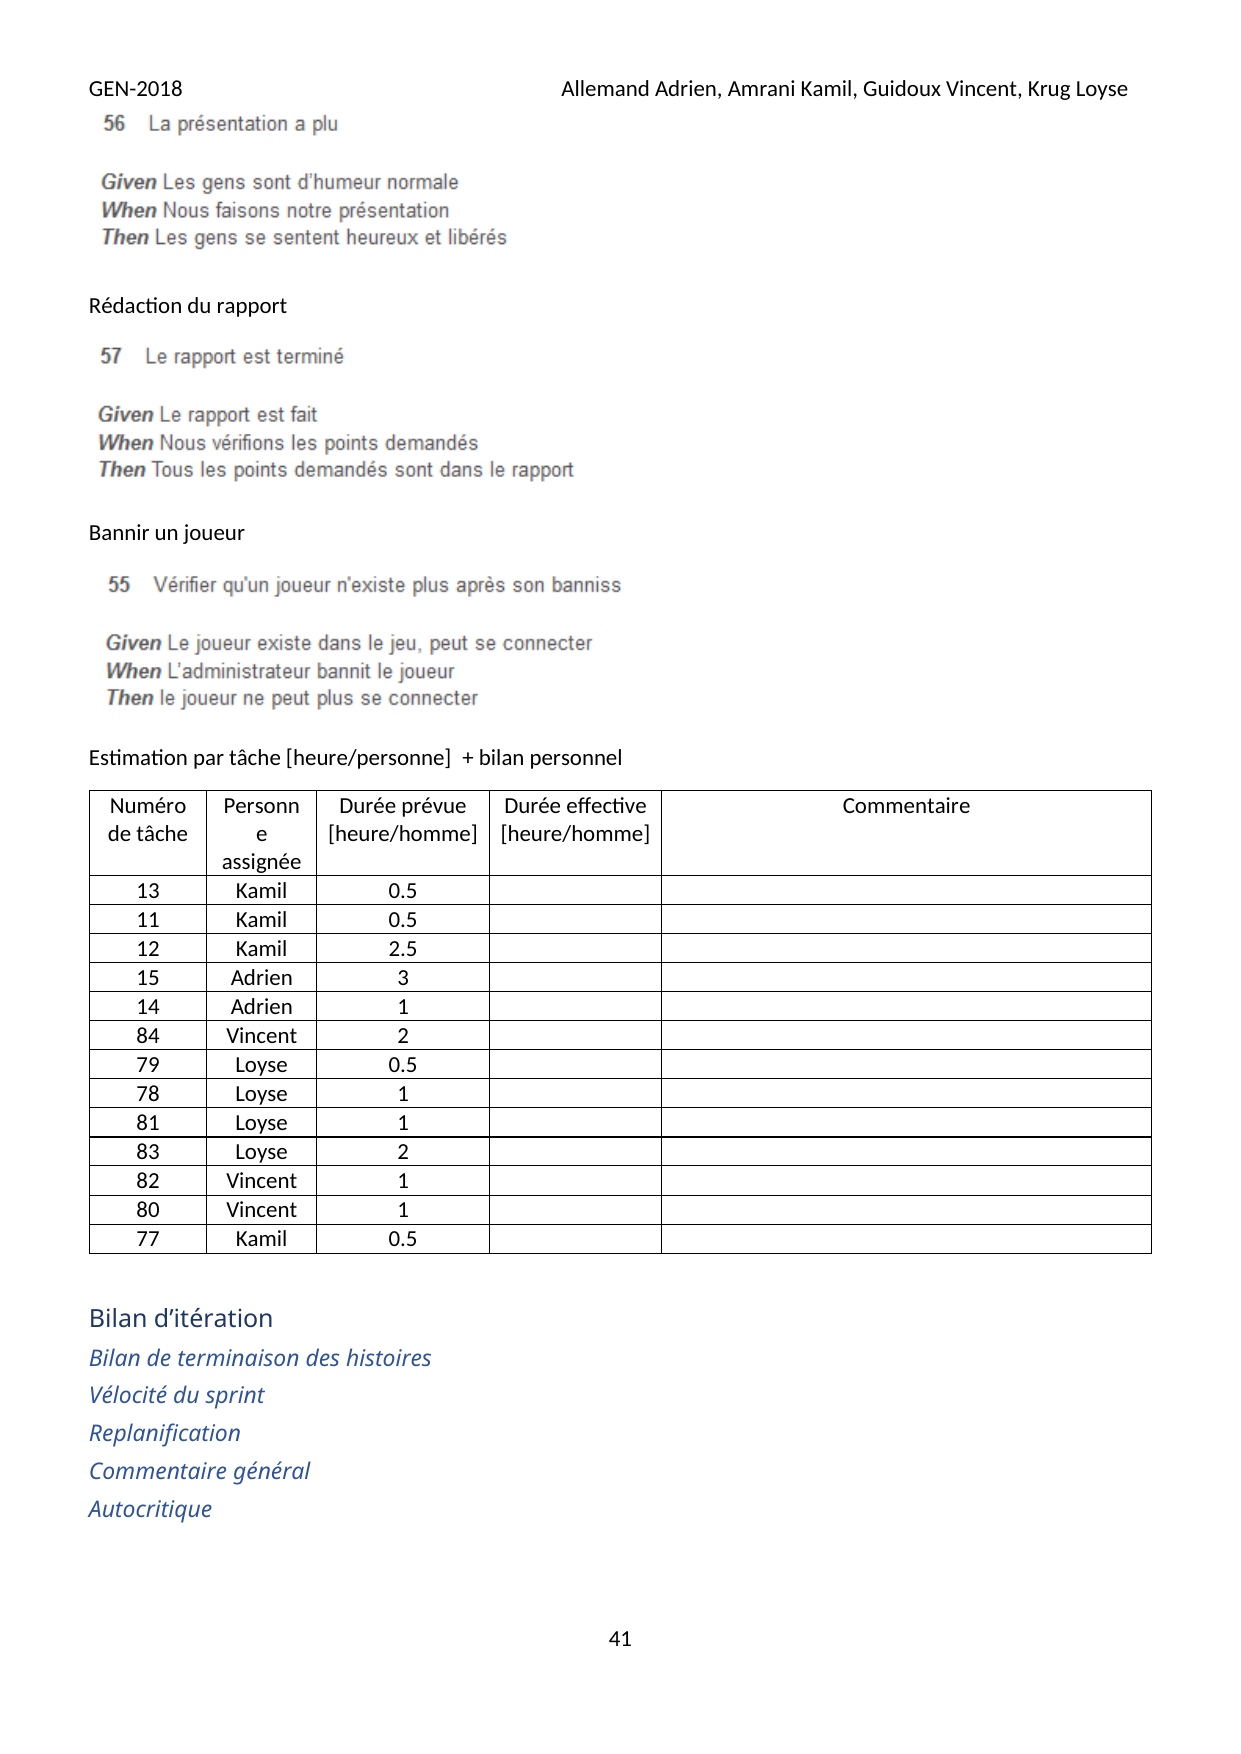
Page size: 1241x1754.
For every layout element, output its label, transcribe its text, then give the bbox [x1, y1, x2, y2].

table_cell 84 [90, 1021, 206, 1049]
text Estimation par tâche [heure/personne] + bilan personnel [89, 743, 1152, 771]
table_cell 82 [90, 1166, 206, 1194]
table_header Durée prévue [heure/homme] [317, 791, 489, 875]
table_cell [662, 963, 1151, 991]
table_cell [662, 992, 1151, 1020]
table_cell Vincent [207, 1166, 316, 1194]
table_cell 3 [317, 963, 489, 991]
table_cell [662, 1079, 1151, 1107]
table_cell 12 [90, 934, 206, 962]
table_cell 0.5 [317, 876, 489, 904]
subtitle Bilan d’itération [89, 1301, 1152, 1334]
table_cell 11 [90, 905, 206, 933]
picture [88, 337, 634, 499]
table_cell [662, 1108, 1151, 1136]
table_cell 14 [90, 992, 206, 1020]
table_cell 0.5 [317, 1225, 489, 1253]
table_cell 83 [90, 1138, 206, 1165]
table_cell [490, 963, 661, 991]
table_cell [662, 1021, 1151, 1049]
table_cell 0.5 [317, 1050, 489, 1078]
table_header Commentaire [662, 791, 1151, 875]
table_cell 2 [317, 1138, 489, 1165]
table_cell [662, 934, 1151, 962]
subtitle Bilan de terminaison des histoires [89, 1341, 1152, 1373]
table_cell [490, 1050, 661, 1078]
table_cell Loyse [207, 1138, 316, 1165]
table_cell 2.5 [317, 934, 489, 962]
table_cell [662, 1166, 1151, 1194]
picture [88, 101, 666, 273]
table_cell Adrien [207, 963, 316, 991]
table_cell [662, 1196, 1151, 1223]
table_cell [490, 1138, 661, 1165]
table_cell 1 [317, 1166, 489, 1194]
table_cell 1 [317, 992, 489, 1020]
table_cell [490, 1225, 661, 1253]
text Rédaction du rapport [89, 291, 1152, 319]
table_cell Kamil [207, 905, 316, 933]
table_cell 1 [317, 1079, 489, 1107]
table_cell [490, 905, 661, 933]
subtitle Vélocité du sprint [89, 1379, 1152, 1411]
table_cell 78 [90, 1079, 206, 1107]
table_header Personne assignée [207, 791, 316, 875]
table_cell [662, 905, 1151, 933]
table_cell Loyse [207, 1050, 316, 1078]
table_header Durée effective [heure/homme] [490, 791, 661, 875]
table_cell Kamil [207, 934, 316, 962]
subtitle Replanification [89, 1417, 1152, 1448]
table_cell 13 [90, 876, 206, 904]
table_cell 2 [317, 1021, 489, 1049]
table_cell 77 [90, 1225, 206, 1253]
table_cell [662, 1050, 1151, 1078]
text Bannir un joueur [89, 518, 1152, 546]
table_cell Adrien [207, 992, 316, 1020]
table_cell [662, 1138, 1151, 1165]
table_cell [490, 1108, 661, 1136]
table_cell [490, 1021, 661, 1049]
table_cell [662, 1225, 1151, 1253]
table_cell Loyse [207, 1079, 316, 1107]
table_cell [490, 934, 661, 962]
table_cell 80 [90, 1196, 206, 1223]
table_cell [490, 992, 661, 1020]
table_cell 1 [317, 1108, 489, 1136]
picture [88, 564, 669, 724]
table_cell 15 [90, 963, 206, 991]
table_cell 0.5 [317, 905, 489, 933]
table_cell Vincent [207, 1196, 316, 1223]
subtitle Autocritique [89, 1493, 1152, 1524]
table_header Numéro de tâche [90, 791, 206, 875]
table_cell Vincent [207, 1021, 316, 1049]
table_cell 79 [90, 1050, 206, 1078]
table_cell [490, 1196, 661, 1223]
table_cell 81 [90, 1108, 206, 1136]
table_cell Kamil [207, 876, 316, 904]
table_cell 1 [317, 1196, 489, 1223]
table_cell [490, 1079, 661, 1107]
table_cell Loyse [207, 1108, 316, 1136]
subtitle Commentaire général [89, 1455, 1152, 1486]
table_cell [490, 876, 661, 904]
table_cell [662, 876, 1151, 904]
table_cell [490, 1166, 661, 1194]
table_cell Kamil [207, 1225, 316, 1253]
